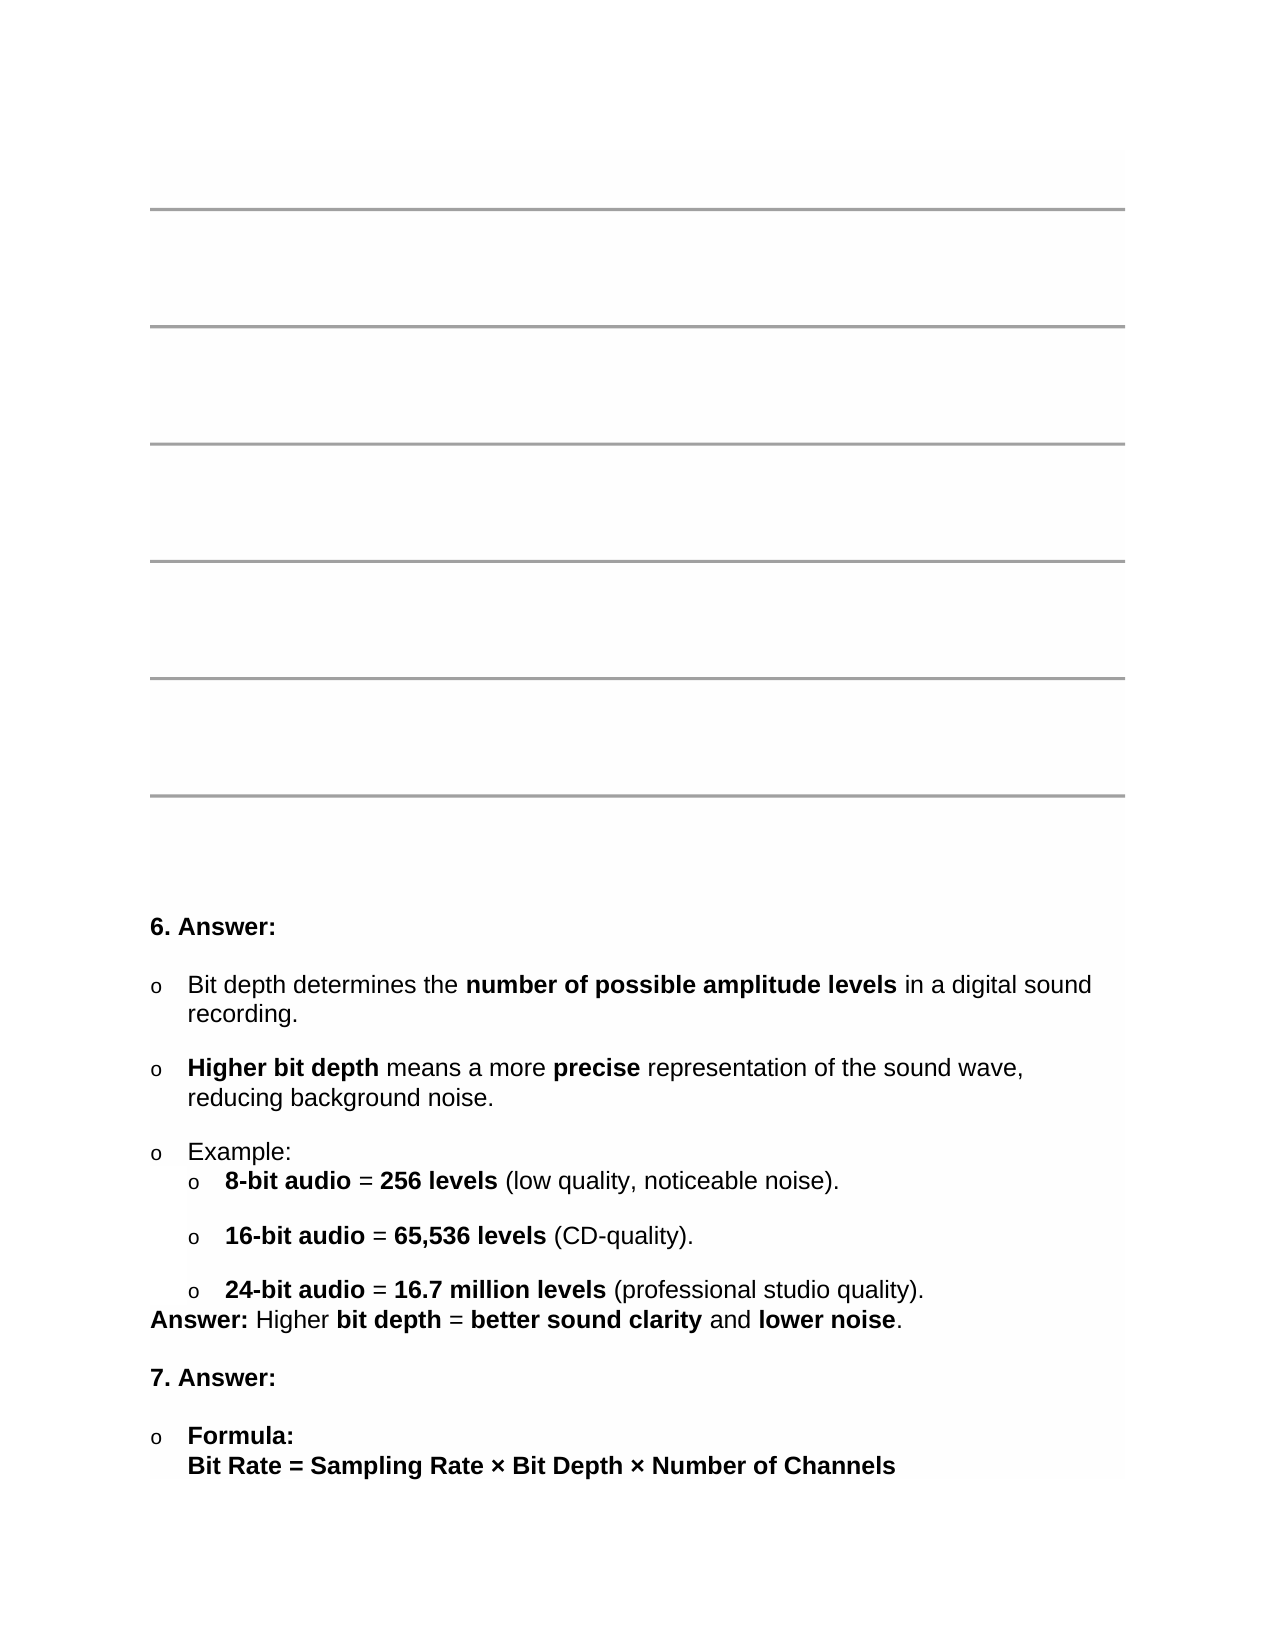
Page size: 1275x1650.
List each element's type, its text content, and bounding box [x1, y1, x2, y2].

list Bit depth determines the number of possible amplitude levels in a digital sound recording. [150, 969, 1125, 1028]
list 24-bit audio = 16.7 million levels (professional studio quality). [187, 1276, 1125, 1305]
text 7. Answer: [150, 1363, 1125, 1392]
list Example: [150, 1136, 1125, 1166]
list Formula: Bit Rate = Sampling Rate × Bit Depth × Number of Channels [150, 1421, 1125, 1479]
list 16-bit audio = 65,536 levels (CD-quality). [187, 1221, 1125, 1251]
text 6. Answer: [150, 912, 1125, 940]
list 8-bit audio = 256 levels (low quality, noticeable noise). [187, 1166, 1125, 1196]
list Higher bit depth means a more precise representation of the sound wave, reducing background noise. [150, 1053, 1125, 1111]
text Answer: Higher bit depth = better sound clarity and lower noise. [150, 1305, 1125, 1334]
